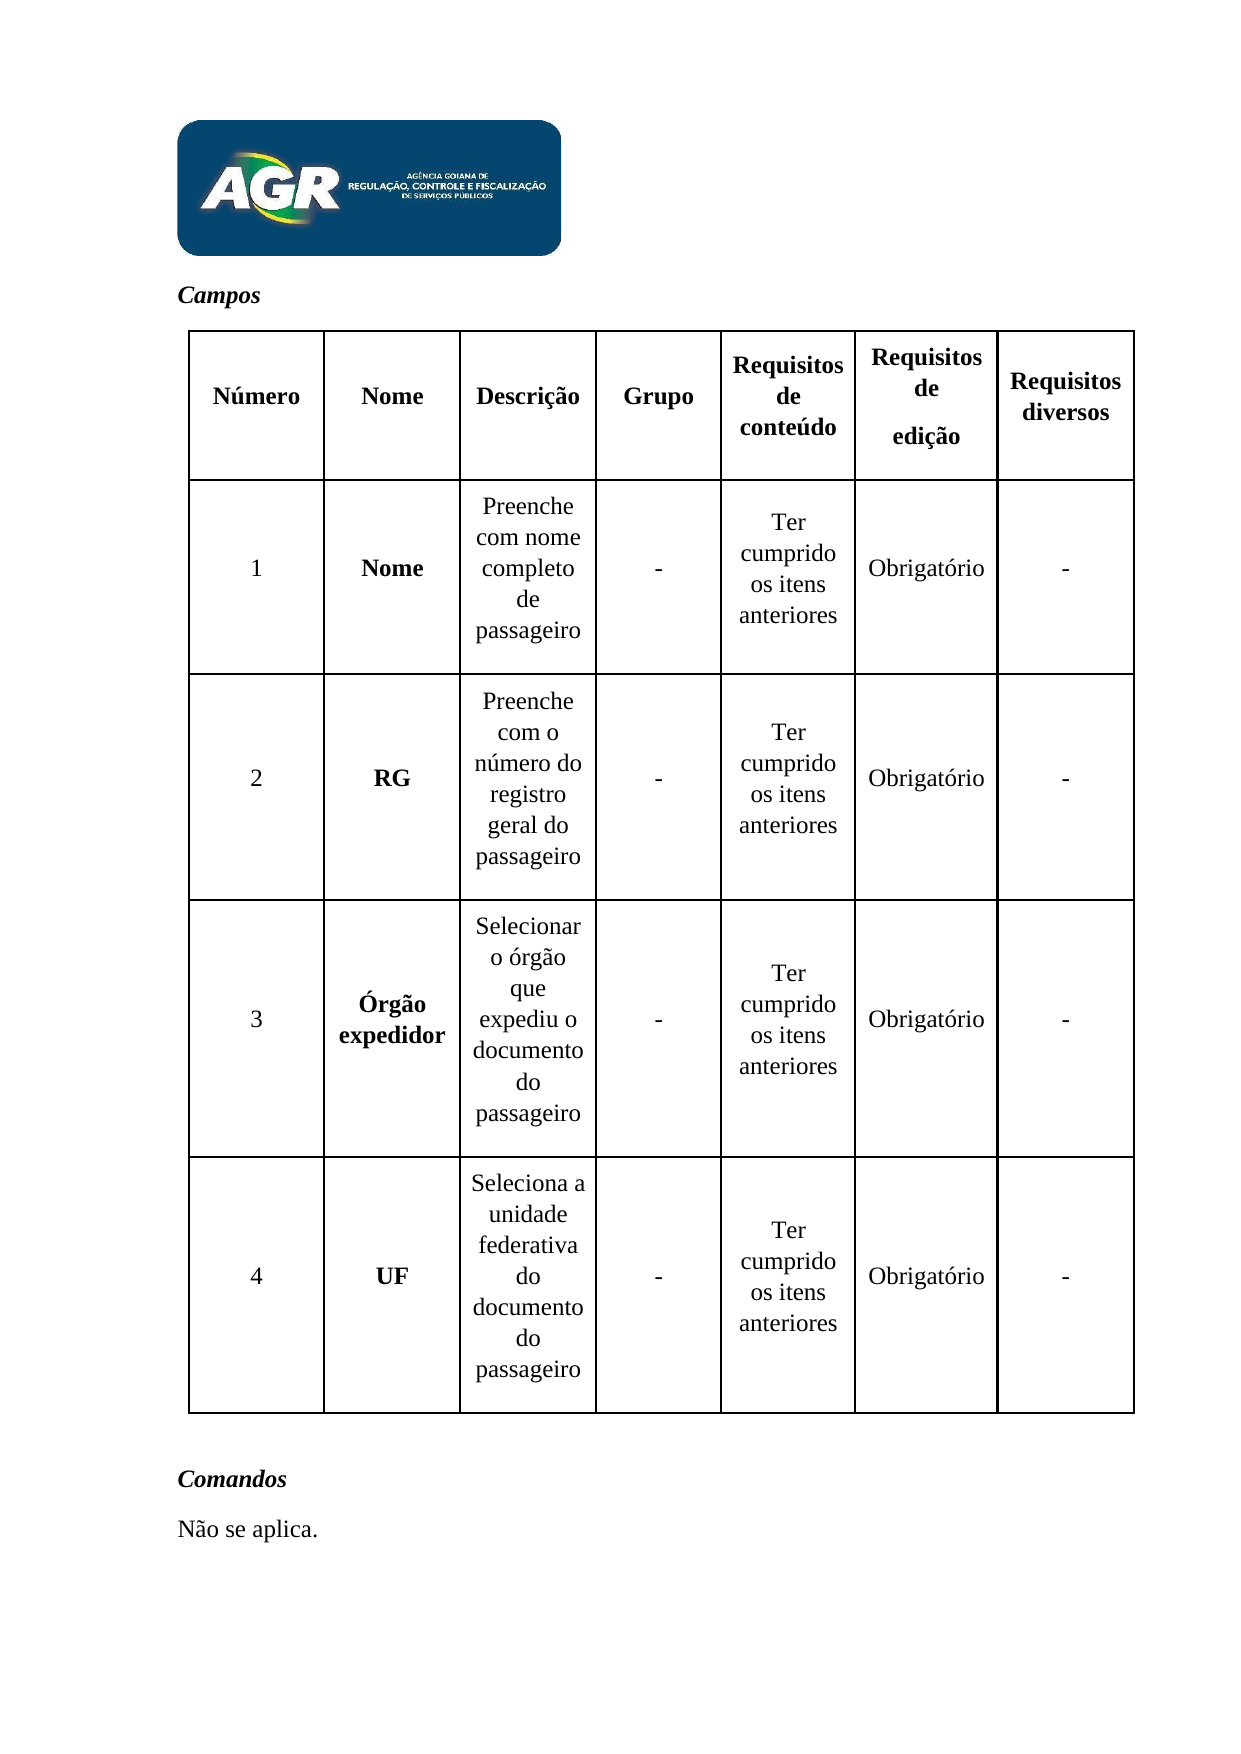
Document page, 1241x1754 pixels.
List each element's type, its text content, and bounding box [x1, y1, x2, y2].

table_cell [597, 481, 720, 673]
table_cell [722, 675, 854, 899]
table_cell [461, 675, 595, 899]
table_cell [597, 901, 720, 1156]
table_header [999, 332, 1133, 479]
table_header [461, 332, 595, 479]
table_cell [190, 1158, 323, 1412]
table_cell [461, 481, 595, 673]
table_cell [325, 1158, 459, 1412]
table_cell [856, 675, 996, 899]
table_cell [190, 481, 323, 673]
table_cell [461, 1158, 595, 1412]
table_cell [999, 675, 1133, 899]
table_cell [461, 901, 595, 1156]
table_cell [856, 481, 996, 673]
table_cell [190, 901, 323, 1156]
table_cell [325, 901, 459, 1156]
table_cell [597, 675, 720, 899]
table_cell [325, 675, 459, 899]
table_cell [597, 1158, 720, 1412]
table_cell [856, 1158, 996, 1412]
picture [177, 120, 562, 256]
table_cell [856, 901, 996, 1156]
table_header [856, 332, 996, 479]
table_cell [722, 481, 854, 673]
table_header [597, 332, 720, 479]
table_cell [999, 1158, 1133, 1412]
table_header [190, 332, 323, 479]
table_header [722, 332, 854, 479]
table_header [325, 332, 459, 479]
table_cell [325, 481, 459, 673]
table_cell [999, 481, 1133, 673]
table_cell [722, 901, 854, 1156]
text Comandos [177, 1464, 1122, 1493]
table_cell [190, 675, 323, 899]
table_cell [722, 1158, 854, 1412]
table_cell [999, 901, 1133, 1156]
text Não se aplica. [177, 1514, 1122, 1542]
text Campos [177, 280, 1122, 309]
